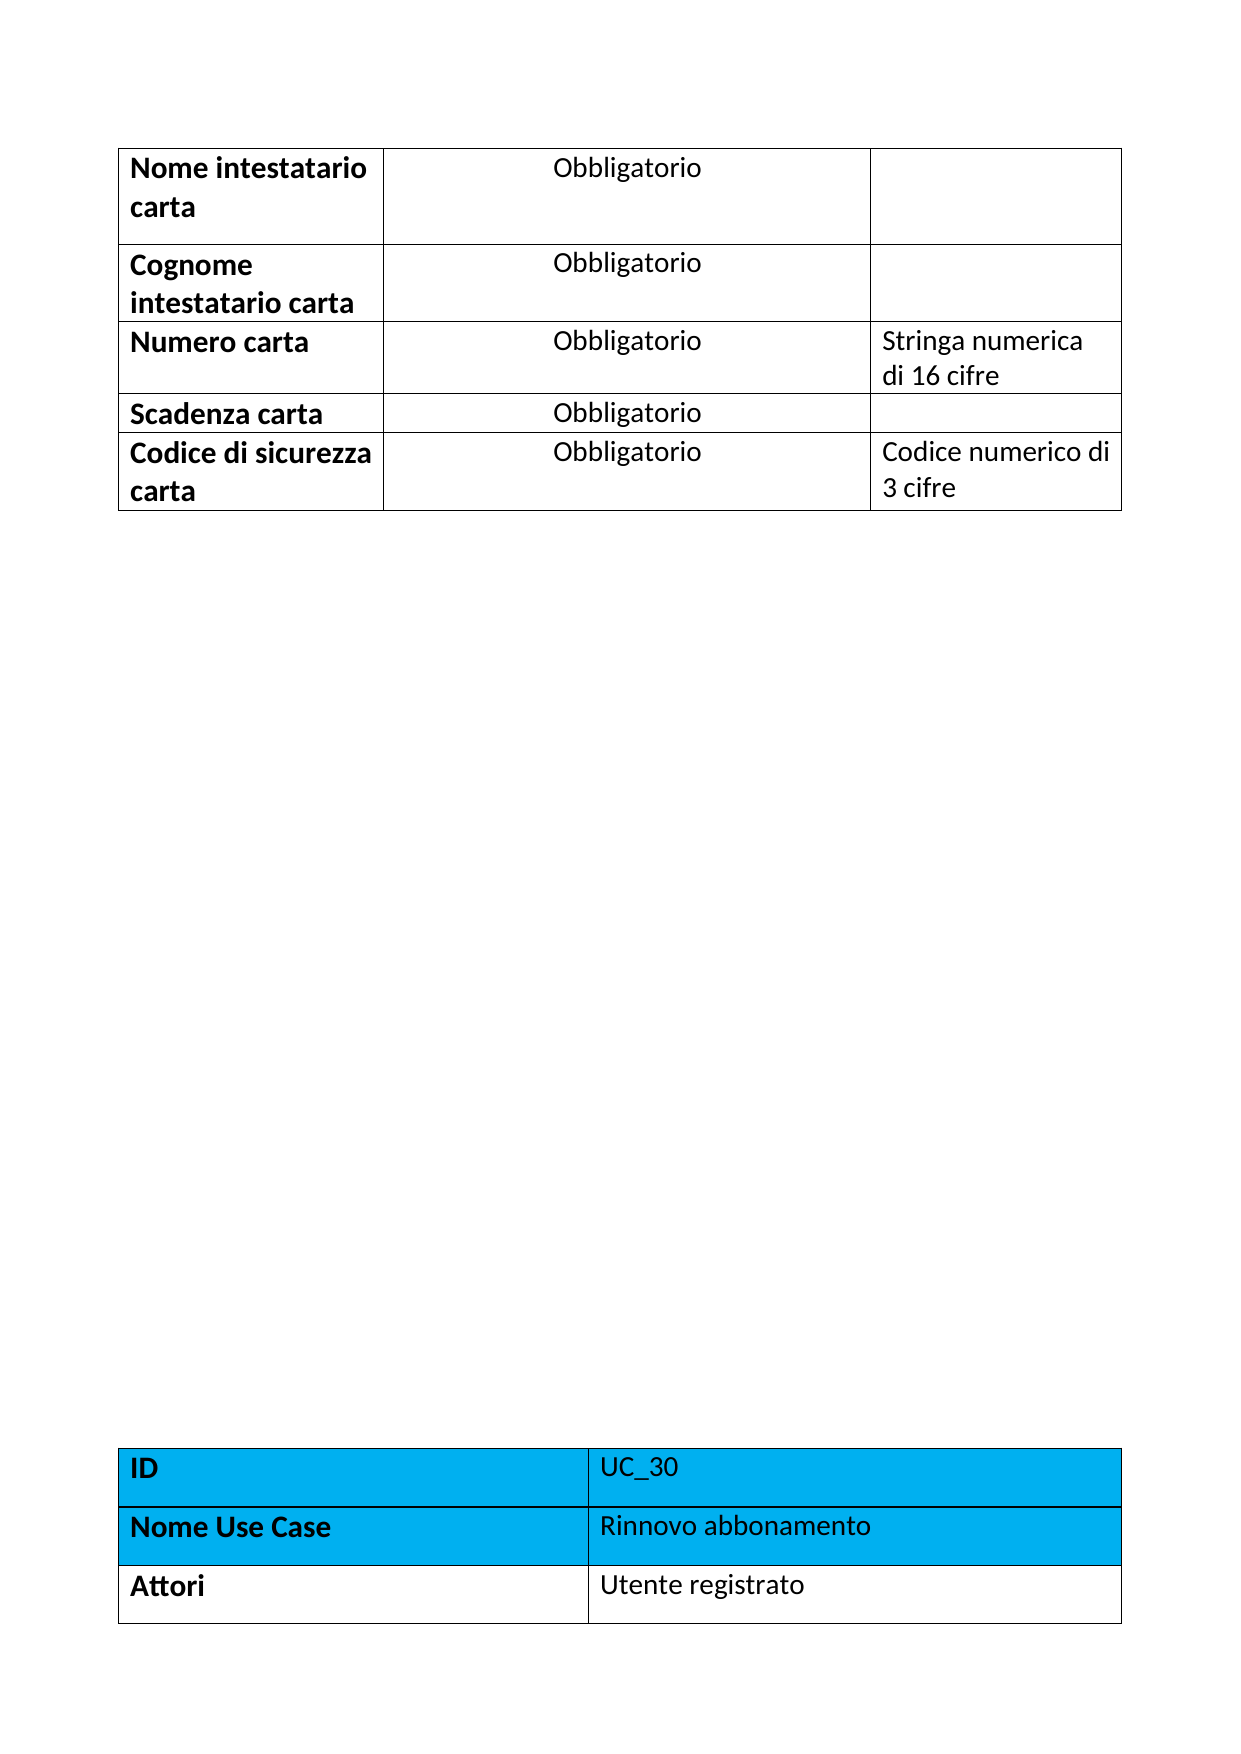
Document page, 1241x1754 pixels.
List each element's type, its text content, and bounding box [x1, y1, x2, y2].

table_cell Nome Use Case [119, 1508, 588, 1565]
table_cell Codice numerico di 3 cifre [871, 433, 1121, 509]
table_cell [871, 149, 1121, 243]
table_cell [871, 245, 1121, 321]
table_cell Obbligatorio [384, 245, 870, 321]
table_cell Utente registrato [589, 1566, 1121, 1623]
table_cell Rinnovo abbonamento [589, 1508, 1121, 1565]
table_header ID [119, 1449, 588, 1506]
table_cell Codice di sicurezza carta [119, 433, 383, 509]
table_cell Obbligatorio [384, 394, 870, 432]
table_cell Numero carta [119, 322, 383, 393]
table_cell Cognome intestatario carta [119, 245, 383, 321]
table_cell Nome intestatario carta [119, 149, 383, 243]
table_cell [871, 394, 1121, 432]
table_cell Attori [119, 1566, 588, 1623]
table_cell Stringa numerica di 16 cifre [871, 322, 1121, 393]
table_header UC_30 [589, 1449, 1121, 1506]
table_cell Obbligatorio [384, 322, 870, 393]
table_cell Scadenza carta [119, 394, 383, 432]
table_cell Obbligatorio [384, 149, 870, 243]
table_cell Obbligatorio [384, 433, 870, 509]
